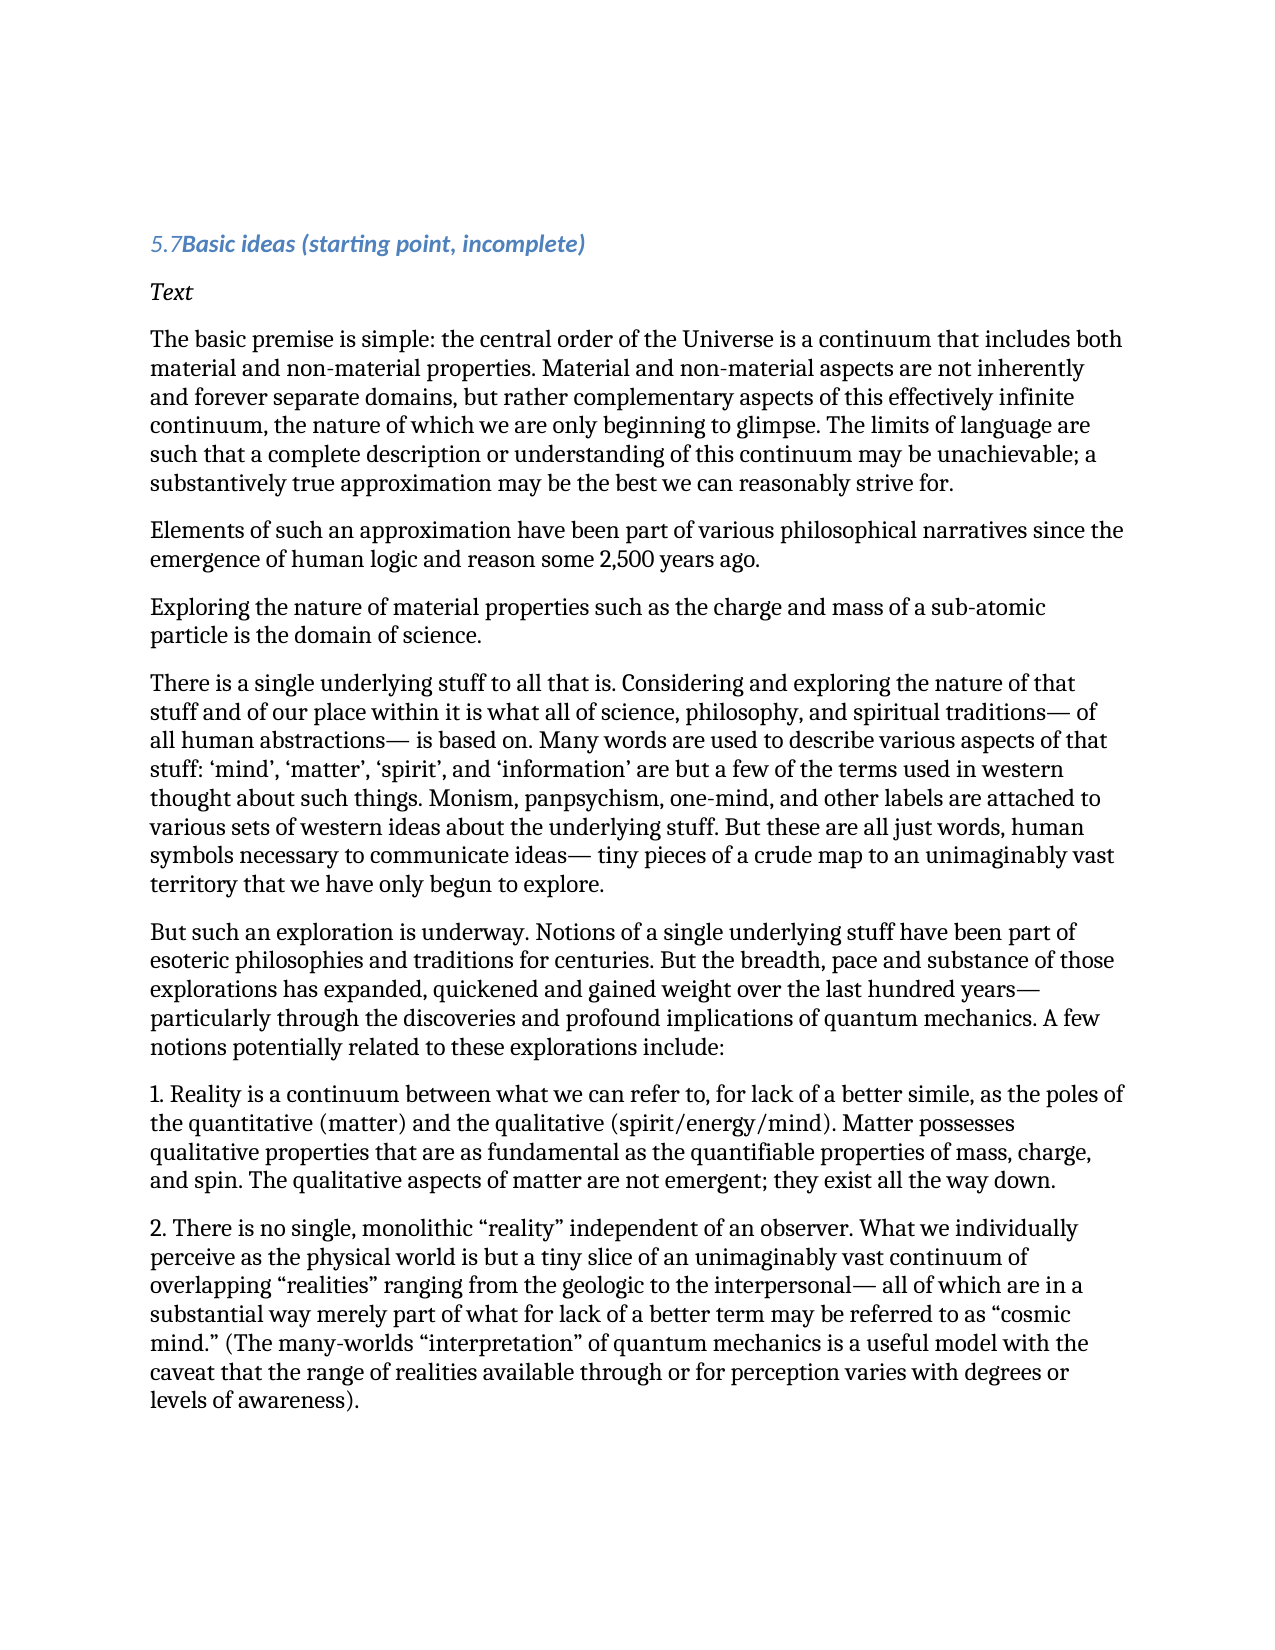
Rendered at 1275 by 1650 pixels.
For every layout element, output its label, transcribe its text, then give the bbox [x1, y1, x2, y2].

text Elements of such an approximation have been part of various philosophical narratives since the emergence of human logic and reason some 2,500 years ago. [150, 516, 1125, 574]
text Exploring the nature of material properties such as the charge and mass of a sub-atomic particle is the domain of science. [150, 593, 1125, 650]
text 1. Reality is a continuum between what we can refer to, for lack of a better simile, as the poles of the quantitative (matter) and the qualitative (spirit/energy/mind). Matter possesses qualitative properties that are as fundamental as the quantifiable properties of mass, charge, and spin. The qualitative aspects of matter are not emergent; they exist all the way down. [150, 1080, 1125, 1195]
text Text [150, 278, 1125, 306]
text 2. There is no single, monolithic “reality” independent of an observer. What we individually perceive as the physical world is but a tiny slice of an unimaginably vast continuum of overlapping “realities” ranging from the geologic to the interpersonal— all of which are in a substantial way merely part of what for lack of a better term may be referred to as “cosmic mind.” (The many-worlds “interpretation” of quantum mechanics is a useful model with the caveat that the range of realities available through or for perception varies with degrees or levels of awareness). [150, 1214, 1125, 1415]
text There is a single underlying stuff to all that is. Considering and exploring the nature of that stuff and of our place within it is what all of science, philosophy, and spiritual traditions— of all human abstractions— is based on. Many words are used to describe various aspects of that stuff: ‘mind’, ‘matter’, ‘spirit’, and ‘information’ are but a few of the terms used in western thought about such things. Monism, panpsychism, one-mind, and other labels are attached to various sets of western ideas about the underlying stuff. But these are all just words, human symbols necessary to communicate ideas— tiny pieces of a crude map to an unimaginably vast territory that we have only begun to explore. [150, 669, 1125, 899]
text But such an exploration is underway. Notions of a single underlying stuff have been part of esoteric philosophies and traditions for centuries. But the breadth, pace and substance of those explorations has expanded, quickened and gained weight over the last hundred years— particularly through the discoveries and profound implications of quantum mechanics. A few notions potentially related to these explorations include: [150, 918, 1125, 1061]
subtitle 5.7Basic ideas (starting point, incomplete) [150, 228, 1125, 259]
text The basic premise is simple: the central order of the Universe is a continuum that includes both material and non-material properties. Material and non-material aspects are not inherently and forever separate domains, but rather complementary aspects of this effectively infinite continuum, the nature of which we are only beginning to glimpse. The limits of language are such that a complete description or understanding of this continuum may be unachievable; a substantively true approximation may be the best we can reasonably strive for. [150, 325, 1125, 498]
